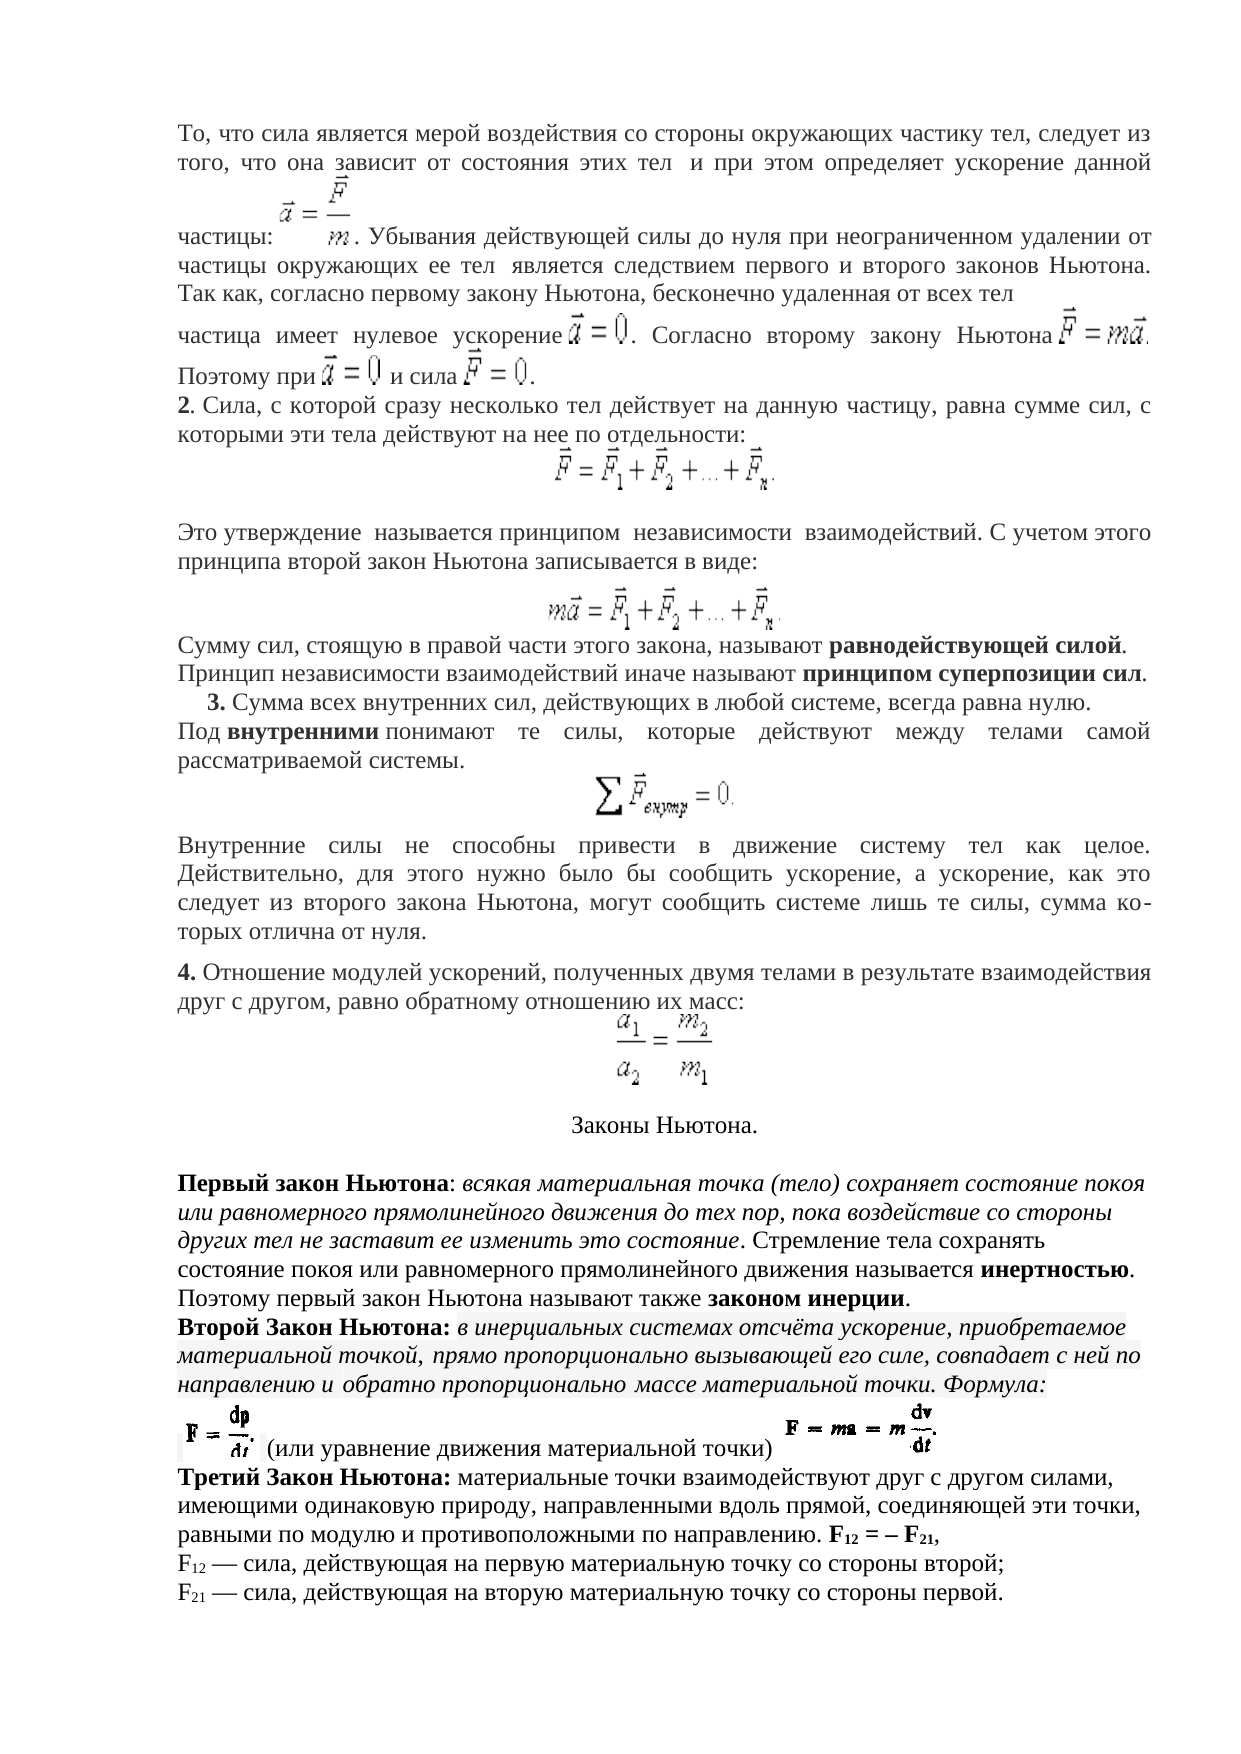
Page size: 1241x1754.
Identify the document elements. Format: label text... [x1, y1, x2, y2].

text F12 — сила, действующая на первую материальную точку со стороны второй; [177, 1548, 1152, 1577]
picture [616, 1014, 713, 1085]
picture [548, 587, 780, 630]
picture [183, 1400, 261, 1457]
text Законы Ньютона. [177, 1110, 1152, 1139]
text То, что сила является мерой воздействия со стороны окружающих частику тел, следует из того, что она зависит от состояния этих тел и при этом определяет ускорение данной частицы: . Убывания действующей силы до нуля при неограниченном удалении от частицы окружающих ее тел является следствием первого и второго законов Ньютона. Так как, согласно первому закону Ньютона, бесконечно удаленная от всех тел [177, 118, 1152, 307]
text Первый закон Ньютона: всякая материальная точка (тело) сохраняет состояние покоя или равномерного прямолинейного движения до тех пор, пока воздействие со стороны других тел не заставит ее изменить это состояние. Стремление тела сохранять состояние покоя или равномерного прямолинейного движения называется инертностью. Поэтому первый закон Ньютона называют также законом инерции. Второй Закон Ньютона: в инерциальных системах отсчёта ускорение, приобретаемое материальной точкой, прямо пропорционально вызывающей его силе, совпадает с ней по направлению и обратно пропорционально массе материальной точки. Формула: [177, 1168, 1152, 1398]
text Под внутренними понимают те силы, которые действуют между телами самой рассматриваемой системы. [177, 716, 1152, 773]
picture [463, 348, 527, 385]
picture [279, 175, 350, 245]
text Третий Закон Ньютона: материальные точки взаимодействуют друг с другом силами, имеющими одинаковую природу, направленными вдоль прямой, соединяющей эти точки, равными по модулю и противоположными по направлению. F12 = – F21, [822, 1462, 1152, 1548]
text Сумму сил, стоящую в правой части этого закона, называют равнодействующей силой. [177, 630, 1152, 658]
picture [555, 447, 774, 490]
text 4. Отношение модулей ускорений, полученных двумя телами в результате взаимодействия друг с другом, равно обратному отношению их масс: [177, 957, 1152, 1015]
text F21 — сила, действующая на вторую материальную точку со стороны первой. [177, 1577, 1152, 1605]
picture [1058, 307, 1148, 344]
picture [595, 773, 734, 818]
text Внутренние силы не способны привести в движение систему тел как целое. Действительно, для этого нужно было бы сообщить ускорение, а ускорение, как это следует из второго закона Ньютона, могут сообщить системе лишь те силы, сумма которых отлична от нуля. [177, 830, 1152, 945]
text 3. Сумма всех внутренних сил, действующих в любой системе, всегда равна нулю. [177, 687, 1152, 716]
picture [568, 313, 627, 344]
text 2. Сила, с которой сразу несколько тел действует на данную частицу, равна сумме сил, с которыми эти тела действуют на нее по отдельности: [177, 390, 1152, 447]
picture [322, 355, 380, 385]
text Это утверждение называется принципом независимости взаимодействий. С учетом этого принципа второй закон Ньютона записывается в виде: [177, 517, 1152, 575]
picture [779, 1397, 943, 1457]
text Принцип независимости взаимодействий иначе называют принципом суперпозиции сил. [177, 658, 1152, 687]
text (или уравнение движения материальной точки) [177, 1398, 1152, 1462]
text частица имеет нулевое ускорение . Согласно второму закону Ньютона Поэтому при и сила . [177, 307, 1152, 390]
